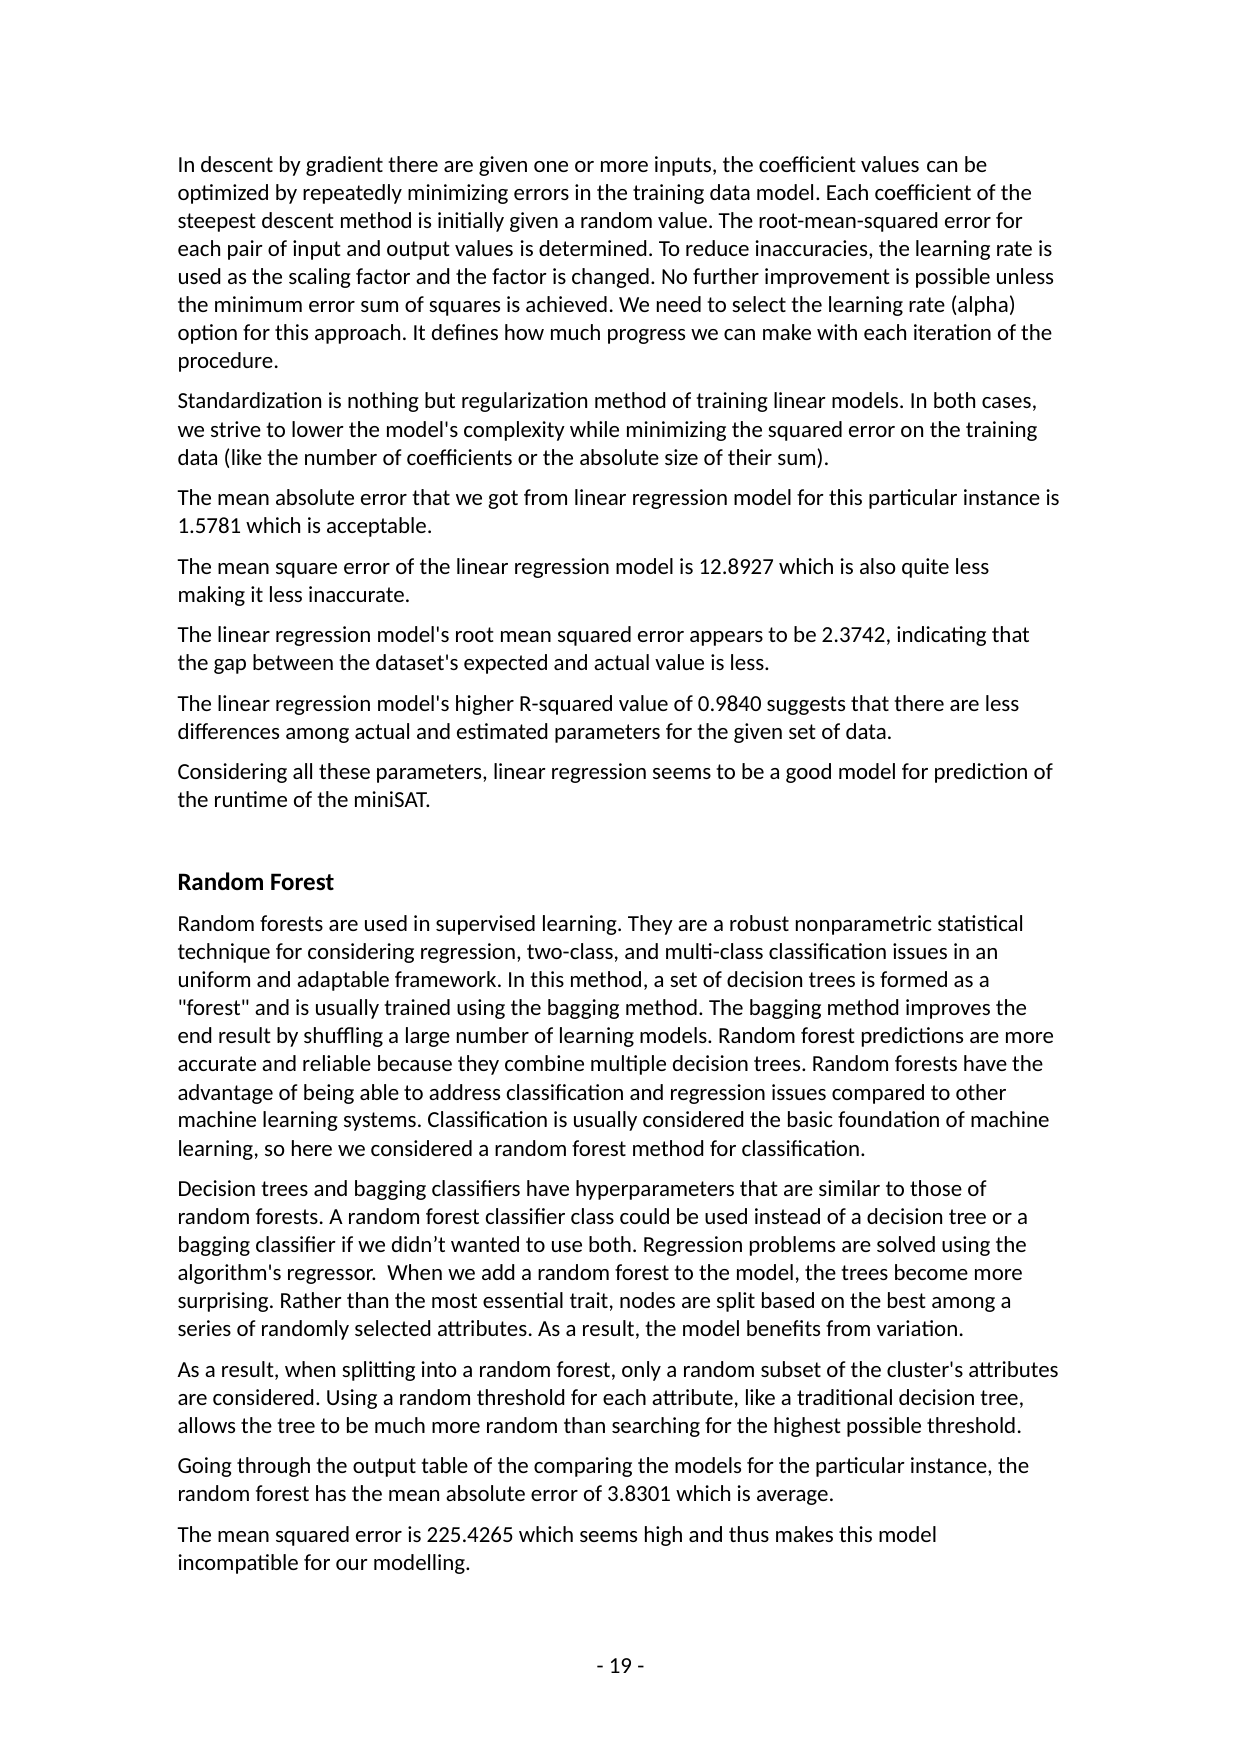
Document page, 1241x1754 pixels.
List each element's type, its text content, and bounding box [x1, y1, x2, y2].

text Random forests are used in supervised learning. They are a robust nonparametric statistical technique for considering regression, two-class, and multi-class classification issues in an uniform and adaptable framework. In this method, a set of decision trees is formed as a "forest" and is usually trained using the bagging method. The bagging method improves the end result by shuffling a large number of learning models. Random forest predictions are more accurate and reliable because they combine multiple decision trees. Random forests have the advantage of being able to address classification and regression issues compared to other machine learning systems. Classification is usually considered the basic foundation of machine learning, so here we considered a random forest method for classification. [177, 909, 1063, 1162]
text In descent by gradient there are given one or more inputs, the coefficient values ​​can be optimized by repeatedly minimizing errors in the training data model. Each coefficient of the steepest descent method is initially given a random value. The root-mean-squared error for each pair of input and output values ​​is determined. To reduce inaccuracies, the learning rate is used as the scaling factor and the factor is changed. No further improvement is possible unless the minimum error sum of squares is achieved. We need to select the learning rate (alpha) option for this approach. It defines how much progress we can make with each iteration of the procedure. [177, 150, 1063, 374]
text Considering all these parameters, linear regression seems to be a good model for prediction of the runtime of the miniSAT. [177, 757, 1063, 813]
text The mean absolute error that we got from linear regression model for this particular instance is 1.5781 which is acceptable. [177, 483, 1063, 539]
text The mean squared error is 225.4265 which seems high and thus makes this model incompatible for our modelling. [177, 1520, 1063, 1576]
text The linear regression model's root mean squared error appears to be 2.3742, indicating that the gap between the dataset's expected and actual value is less. [177, 620, 1063, 676]
text The mean square error of the linear regression model is 12.8927 which is also quite less making it less inaccurate. [177, 552, 1063, 608]
text Standardization is nothing but regularization method of training linear models. In both cases, we strive to lower the model's complexity while minimizing the squared error on the training data (like the number of coefficients or the absolute size of their sum). [177, 387, 1063, 471]
text As a result, when splitting into a random forest, only a random subset of the cluster's attributes are considered. Using a random threshold for each attribute, like a traditional decision tree, allows the tree to be much more random than searching for the highest possible threshold. [177, 1355, 1063, 1439]
text Going through the output table of the comparing the models for the particular instance, the random forest has the mean absolute error of 3.8301 which is average. [177, 1451, 1063, 1507]
text Decision trees and bagging classifiers have hyperparameters that are similar to those of random forests. A random forest classifier class could be used instead of a decision tree or a bagging classifier if we didn’t wanted to use both. Regression problems are solved using the algorithm's regressor. When we add a random forest to the model, the trees become more surprising. Rather than the most essential trait, nodes are split based on the best among a series of randomly selected attributes. As a result, the model benefits from variation. [177, 1174, 1063, 1342]
text Random Forest [177, 866, 1063, 897]
text The linear regression model's higher R-squared value of 0.9840 suggests that there are less differences among actual and estimated parameters for the given set of data. [177, 689, 1063, 745]
